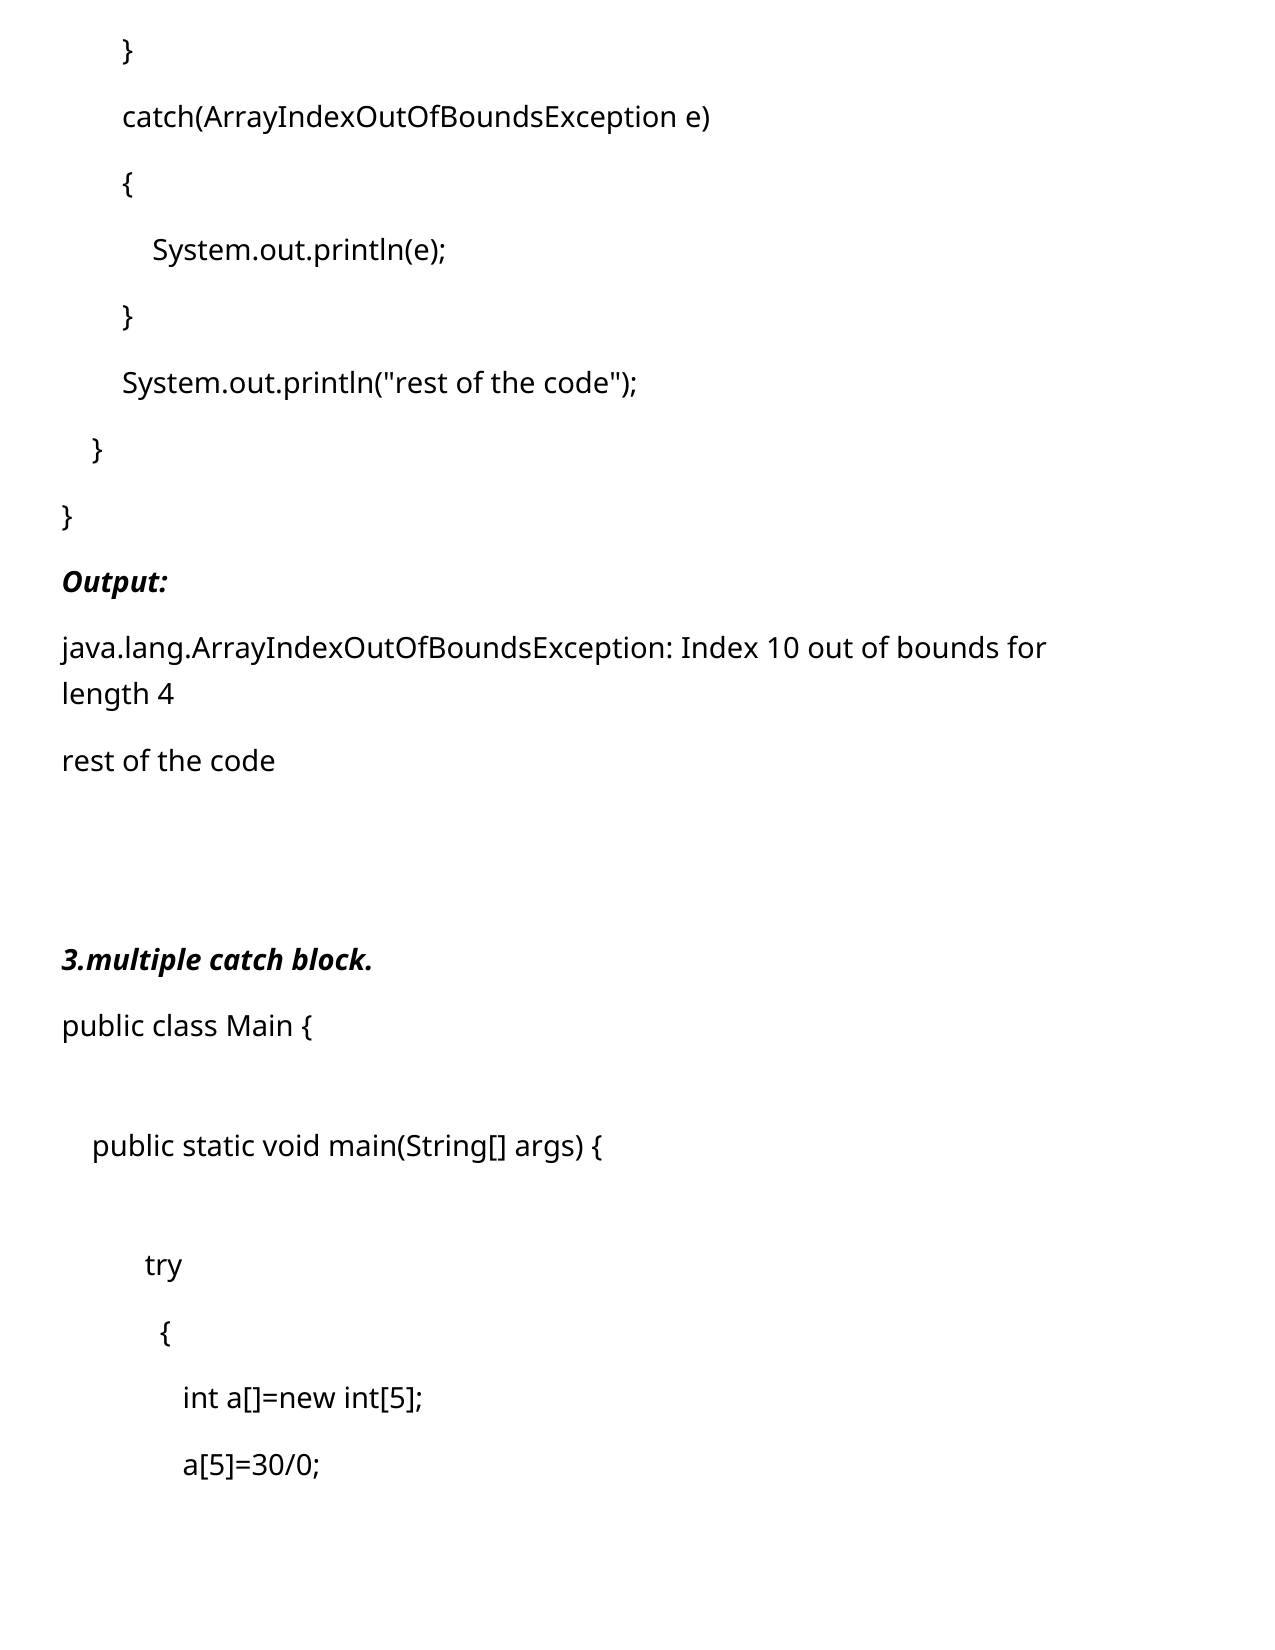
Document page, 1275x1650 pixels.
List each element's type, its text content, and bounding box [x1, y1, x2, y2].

text a[5]=30/0; [61, 1444, 1125, 1484]
text public static void main(String[] args) { [61, 1125, 1125, 1165]
text public class Main { [61, 1006, 1125, 1045]
text { [61, 1311, 1125, 1351]
text Output: [61, 561, 1125, 601]
text try [61, 1244, 1125, 1284]
text } [61, 295, 1125, 335]
text java.lang.ArrayIndexOutOfBoundsException: Index 10 out of bounds for length 4 [61, 628, 1125, 713]
text } [61, 428, 1125, 468]
text int a[]=new int[5]; [61, 1377, 1125, 1417]
text } [61, 495, 1125, 534]
text rest of the code [61, 740, 1125, 779]
text 3.multiple catch block. [61, 939, 1125, 979]
text } [61, 29, 1125, 69]
text { [61, 162, 1125, 202]
text System.out.println(e); [61, 229, 1125, 269]
text catch(ArrayIndexOutOfBoundsException e) [61, 96, 1125, 136]
text System.out.println("rest of the code"); [61, 362, 1125, 402]
